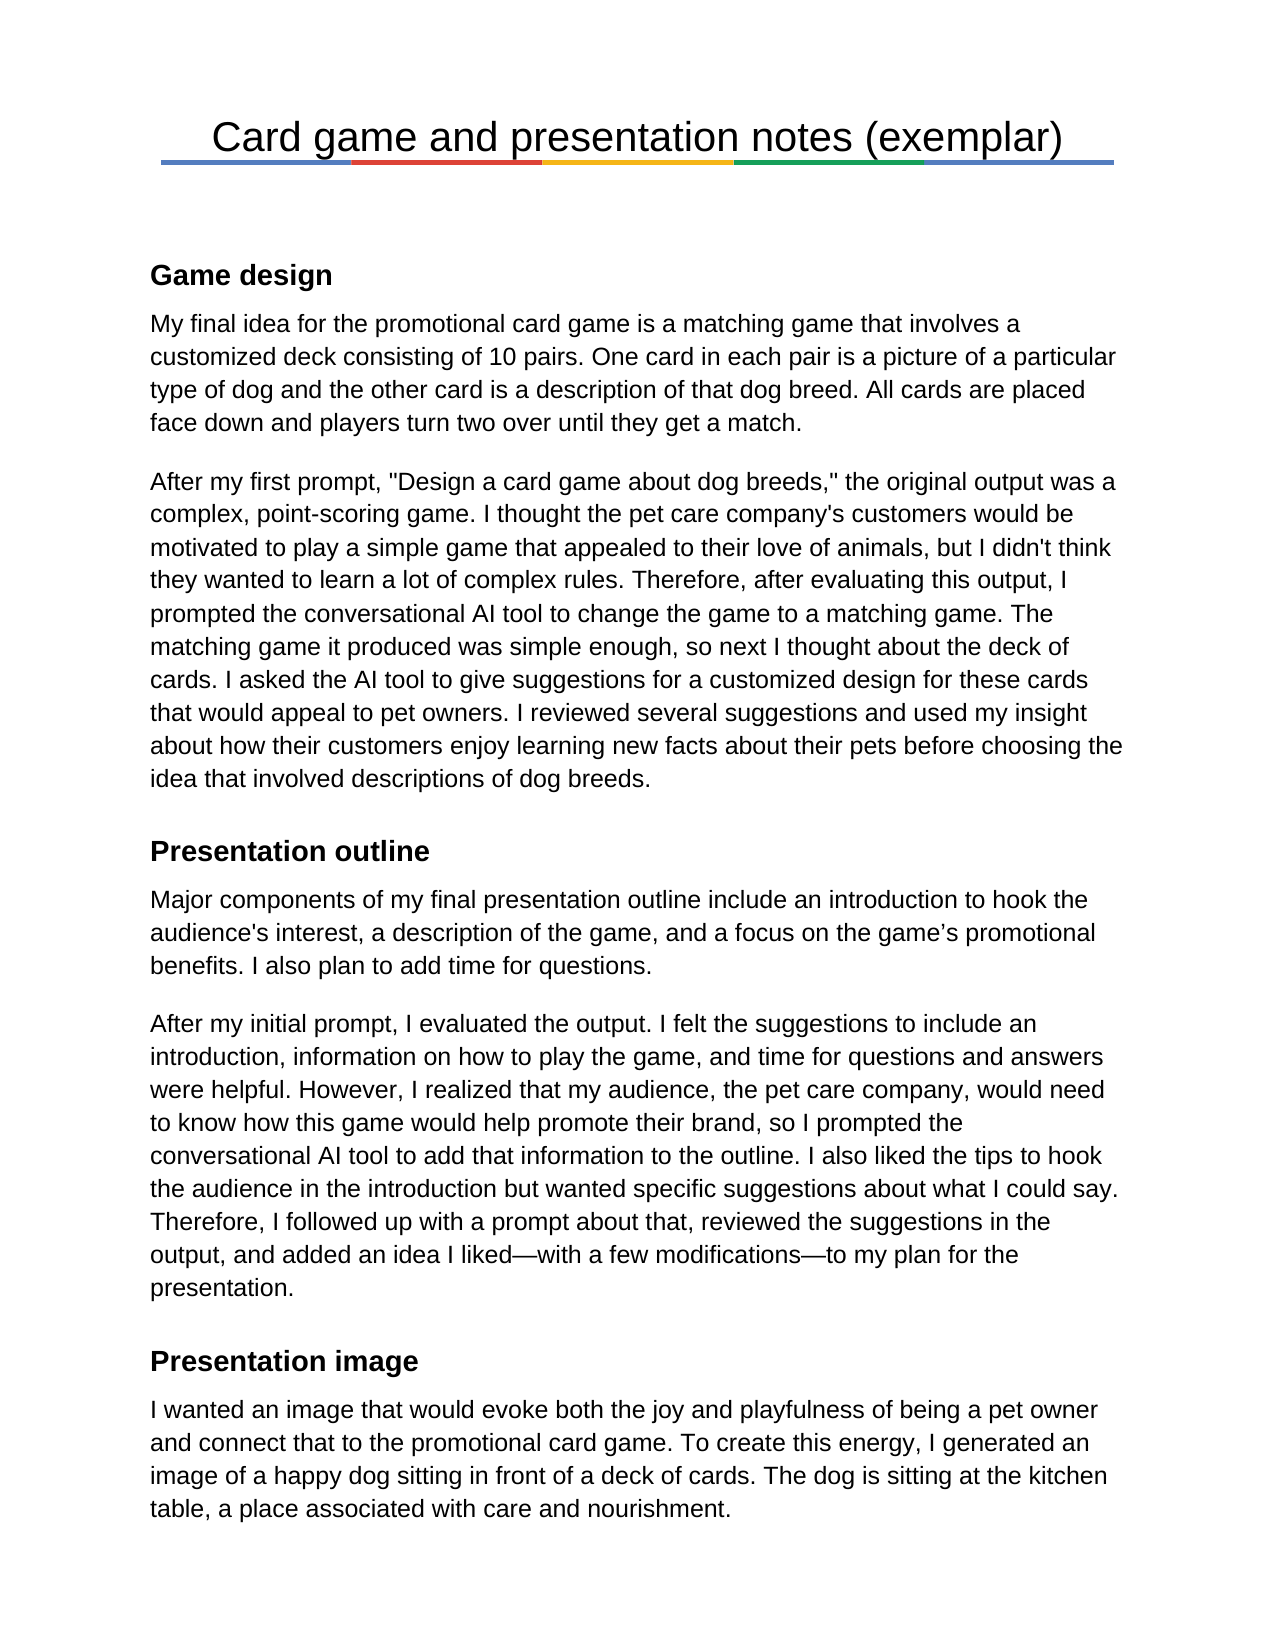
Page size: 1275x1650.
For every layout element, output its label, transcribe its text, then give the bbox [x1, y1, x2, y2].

subtitle Game design [150, 258, 1125, 292]
text After my first prompt, "Design a card game about dog breeds," the original output was a complex, point-scoring game. I thought the pet care company's customers would be motivated to play a simple game that appealed to their love of animals, but I didn't think they wanted to learn a lot of complex rules. Therefore, after evaluating this output, I prompted the conversational AI tool to change the game to a matching game. The matching game it produced was simple enough, so next I thought about the deck of cards. I asked the AI tool to give suggestions for a customized design for these cards that would appeal to pet owners. I reviewed several suggestions and used my insight about how their customers enjoy learning new facts about their pets before choosing the idea that involved descriptions of dog breeds. [150, 466, 1125, 792]
picture [161, 160, 1114, 165]
text My final idea for the promotional card game is a matching game that involves a customized deck consisting of 10 pairs. One card in each pair is a picture of a particular type of dog and the other card is a description of that dog breed. All cards are placed face down and players turn two over until they get a match. [150, 309, 1125, 437]
text After my initial prompt, I evaluated the output. I felt the suggestions to include an introduction, information on how to play the game, and time for questions and answers were helpful. However, I realized that my audience, the pet care company, would need to know how this game would help promote their brand, so I prompted the conversational AI tool to add that information to the outline. I also liked the tips to hook the audience in the introduction but wanted specific suggestions about what I could say. Therefore, I followed up with a prompt about that, reviewed the suggestions in the output, and added an idea I liked—with a few modifications—to my plan for the presentation. [150, 1009, 1125, 1302]
text Major components of my final presentation outline include an introduction to hook the audience's interest, a description of the game, and a focus on the game’s promotional benefits. I also plan to add time for questions. [150, 885, 1125, 980]
text I wanted an image that would evoke both the joy and playfulness of being a pet owner and connect that to the promotional card game. To create this energy, I generated an image of a happy dog sitting in front of a deck of cards. The dog is sitting at the kitchen table, a place associated with care and nourishment. [150, 1395, 1125, 1523]
title Card game and presentation notes (exemplar) [150, 112, 1125, 160]
subtitle Presentation image [150, 1344, 1125, 1377]
subtitle Presentation outline [150, 834, 1125, 868]
